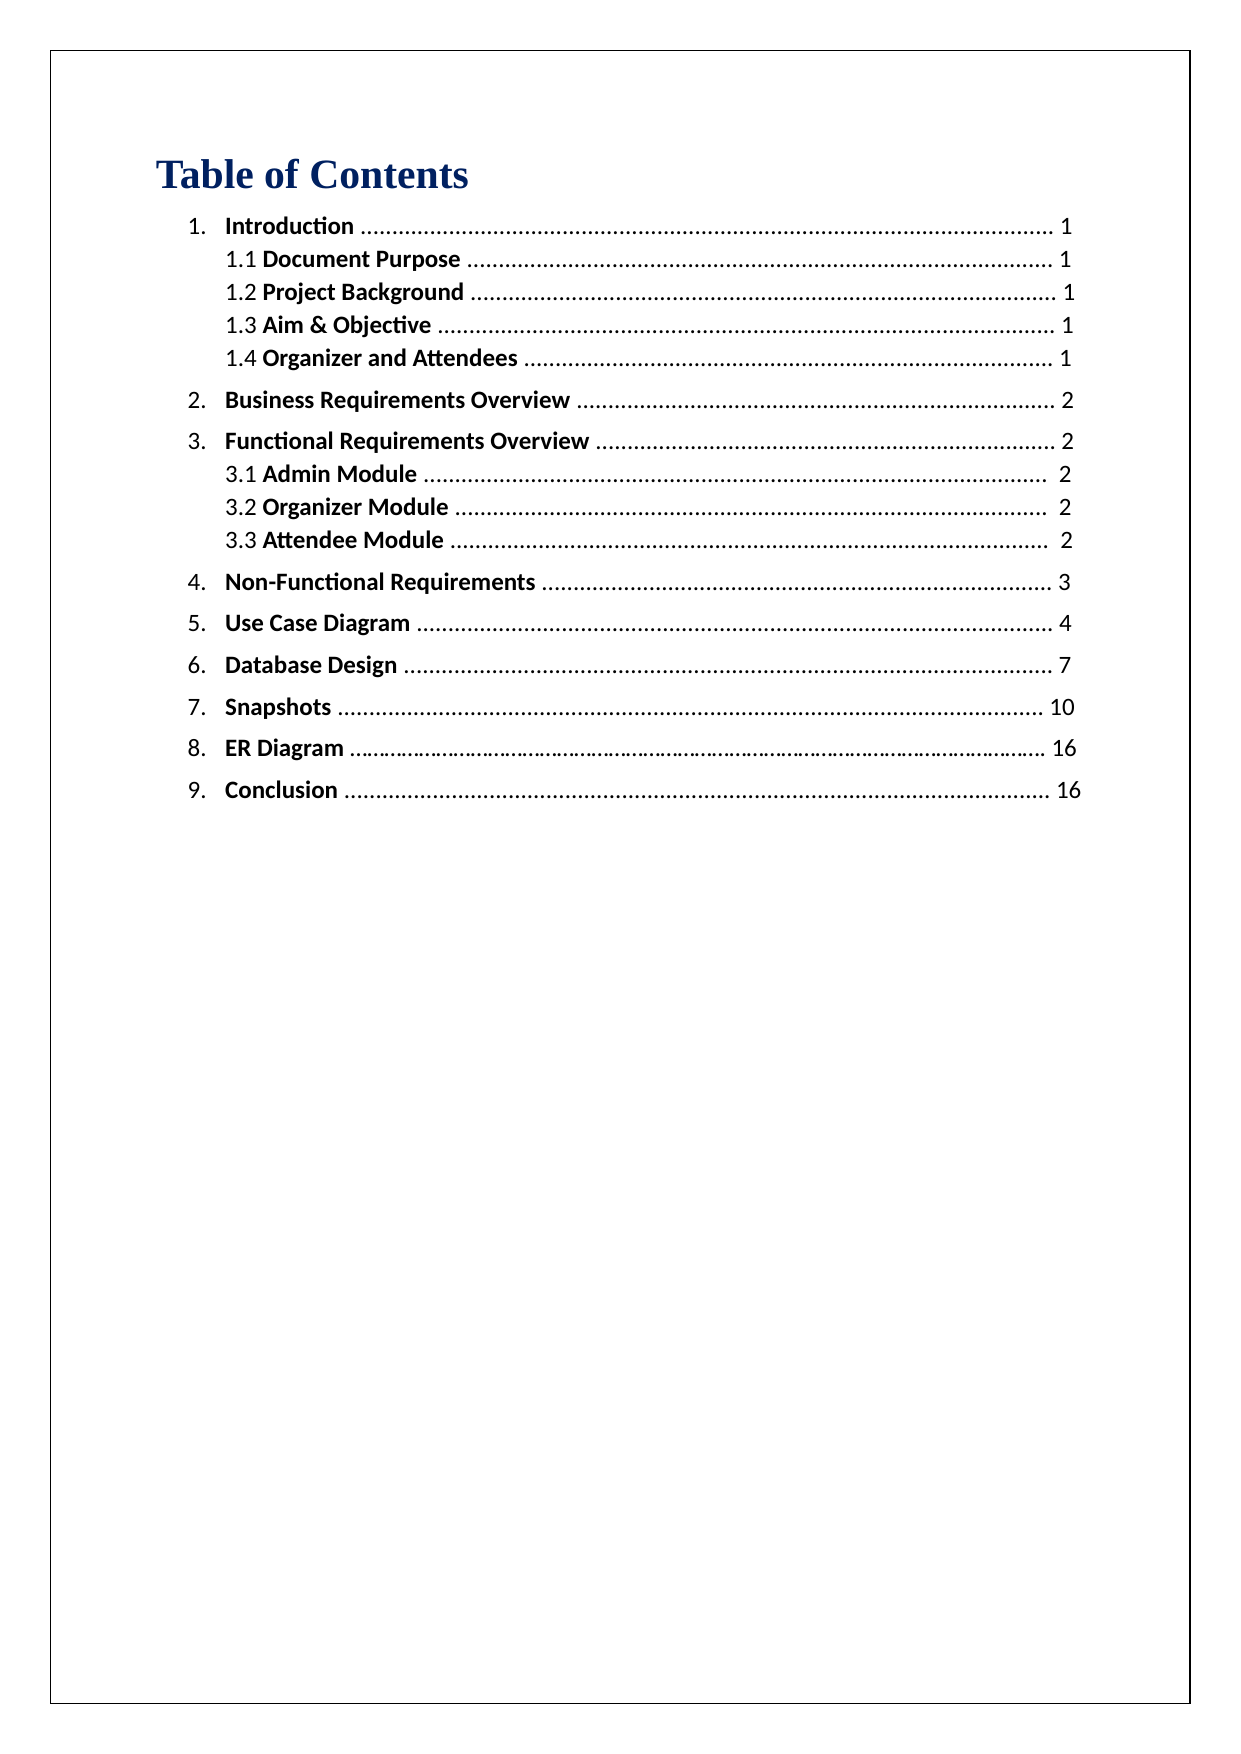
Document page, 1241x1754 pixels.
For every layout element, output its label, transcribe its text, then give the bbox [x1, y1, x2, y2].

list Database Design ....................................................................................................... 7 [187, 649, 1089, 680]
text Table of Contents [150, 150, 1089, 198]
list Functional Requirements Overview ......................................................................... 2 3.1 Admin Module ................................................................................................... 2 3.2 Organizer Module .............................................................................................. 2 3.3 Attendee Module ............................................................................................... 2 [187, 425, 1089, 555]
list Use Case Diagram ..................................................................................................... 4 [187, 607, 1089, 638]
list Snapshots ................................................................................................................ 10 [187, 691, 1089, 721]
list Introduction .............................................................................................................. 1 1.1 Document Purpose ............................................................................................. 1 1.2 Project Background ............................................................................................. 1 1.3 Aim & Objective .................................................................................................. 1 1.4 Organizer and Attendees .................................................................................... 1 [187, 210, 1089, 373]
list Non-Functional Requirements ................................................................................. 3 [187, 566, 1089, 596]
list ER Diagram …………………………………………………………………………………………………………. 16 [187, 732, 1089, 763]
list Conclusion ................................................................................................................ 16 [187, 774, 1089, 805]
list Business Requirements Overview ............................................................................ 2 [187, 384, 1089, 414]
